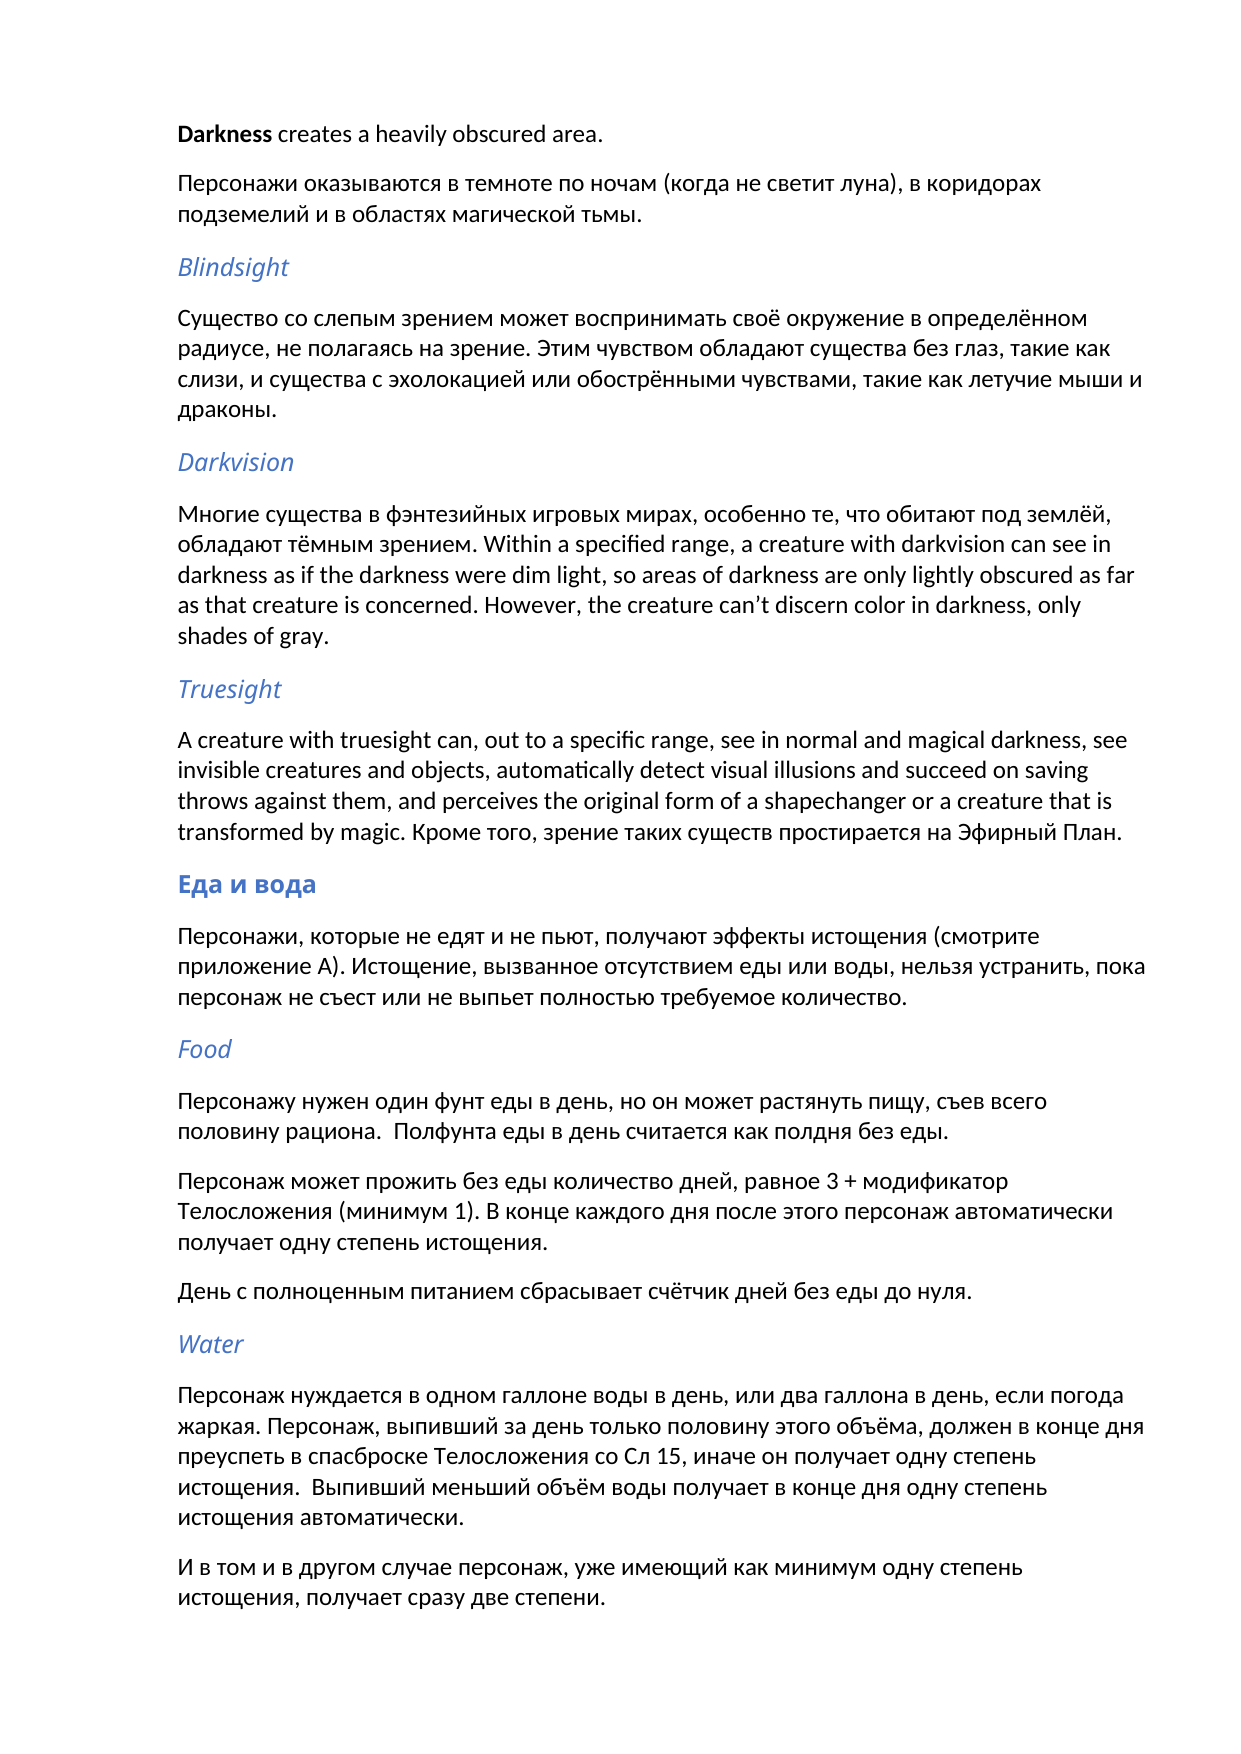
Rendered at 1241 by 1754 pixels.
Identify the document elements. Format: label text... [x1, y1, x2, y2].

text Многие существа в фэнтезийных игровых мирах, особенно те, что обитают под землёй, обладают тёмным зрением. Within a specified range, a creature with darkvision can see in darkness as if the darkness were dim light, so areas of darkness are only lightly obscured as far as that creature is concerned. However, the creature can’t discern color in darkness, only shades of gray. [177, 498, 1152, 650]
subtitle Food [177, 1032, 1152, 1066]
subtitle Еда и вода [177, 867, 1152, 901]
subtitle Truesight [177, 671, 1152, 705]
text День с полноценным питанием сбрасывает счётчик дней без еды до нуля. [177, 1275, 1152, 1306]
subtitle Blindsight [177, 249, 1152, 283]
text Персонаж может прожить без еды количество дней, равное 3 + модификатор Телосложения (минимум 1). В конце каждого дня после этого персонаж автоматически получает одну степень истощения. [177, 1165, 1152, 1256]
text A creature with truesight can, out to a specific range, see in normal and magical darkness, see invisible creatures and objects, automatically detect visual illusions and succeed on saving throws against them, and perceives the original form of a shapechanger or a creature that is transformed by magic. Кроме того, зрение таких существ простирается на Эфирный План. [177, 724, 1152, 846]
subtitle Water [177, 1326, 1152, 1361]
text Персонажи оказываются в темноте по ночам (когда не светит луна), в коридорах подземелий и в областях магической тьмы. [177, 167, 1152, 228]
subtitle Darkvision [177, 445, 1152, 479]
text Персонаж нуждается в одном галлоне воды в день, или два галлона в день, если погода жаркая. Персонаж, выпивший за день только половину этого объёма, должен в конце дня преуспеть в спасброске Телосложения со Сл 15, иначе он получает одну степень истощения. Выпивший меньший объём воды получает в конце дня одну степень истощения автоматически. [177, 1379, 1152, 1532]
text И в том и в другом случае персонаж, уже имеющий как минимум одну степень истощения, получает сразу две степени. [177, 1551, 1152, 1612]
text Существо со слепым зрением может воспринимать своё окружение в определённом радиусе, не полагаясь на зрение. Этим чувством обладают существа без глаз, такие как слизи, и существа с эхолокацией или обострёнными чувствами, такие как летучие мыши и драконы. [177, 302, 1152, 424]
text Darkness creates a heavily obscured area. [177, 118, 1152, 149]
text Персонажу нужен один фунт еды в день, но он может растянуть пищу, съев всего половину рациона. Полфунта еды в день считается как полдня без еды. [177, 1085, 1152, 1146]
text Персонажи, которые не едят и не пьют, получают эффекты истощения (смотрите приложение А). Истощение, вызванное отсутствием еды или воды, нельзя устранить, пока персонаж не съест или не выпьет полностью требуемое количество. [177, 920, 1152, 1011]
